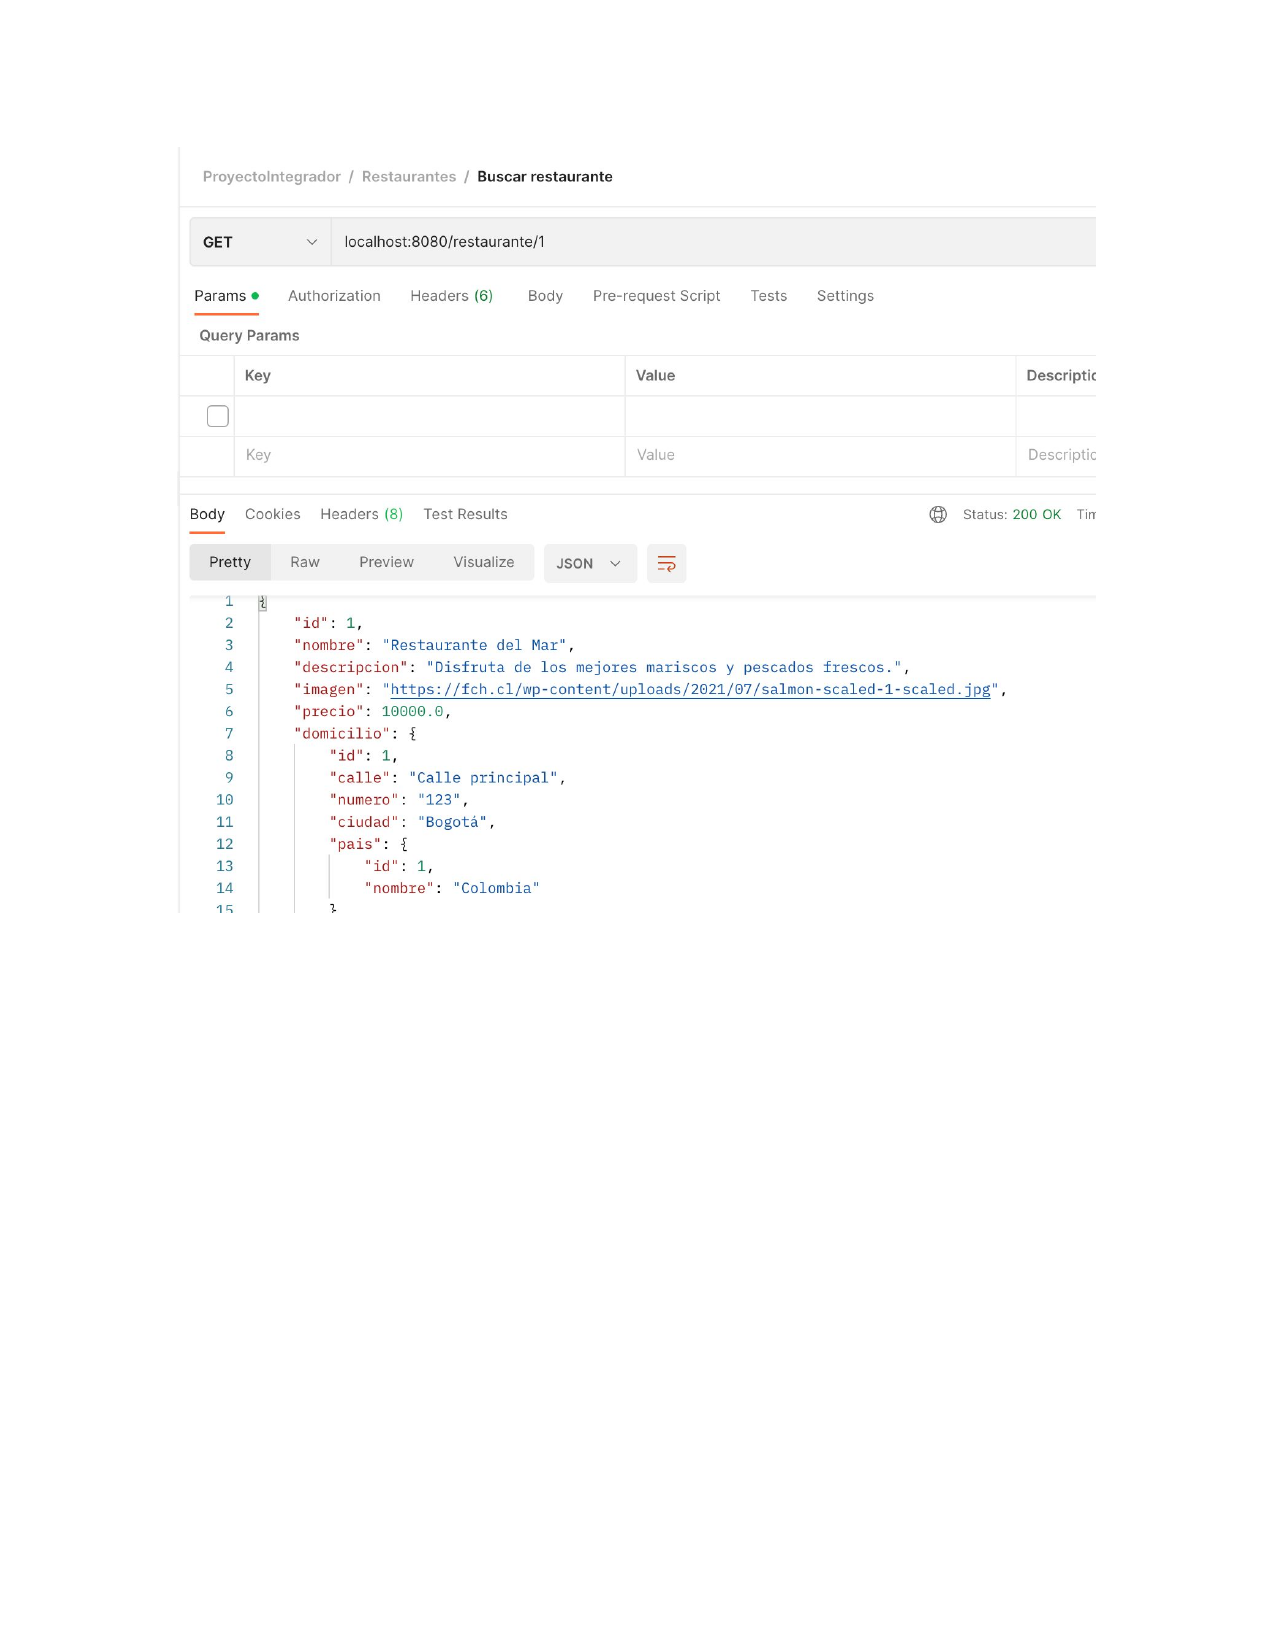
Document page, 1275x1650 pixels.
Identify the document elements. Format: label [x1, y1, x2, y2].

picture [177, 147, 1096, 913]
